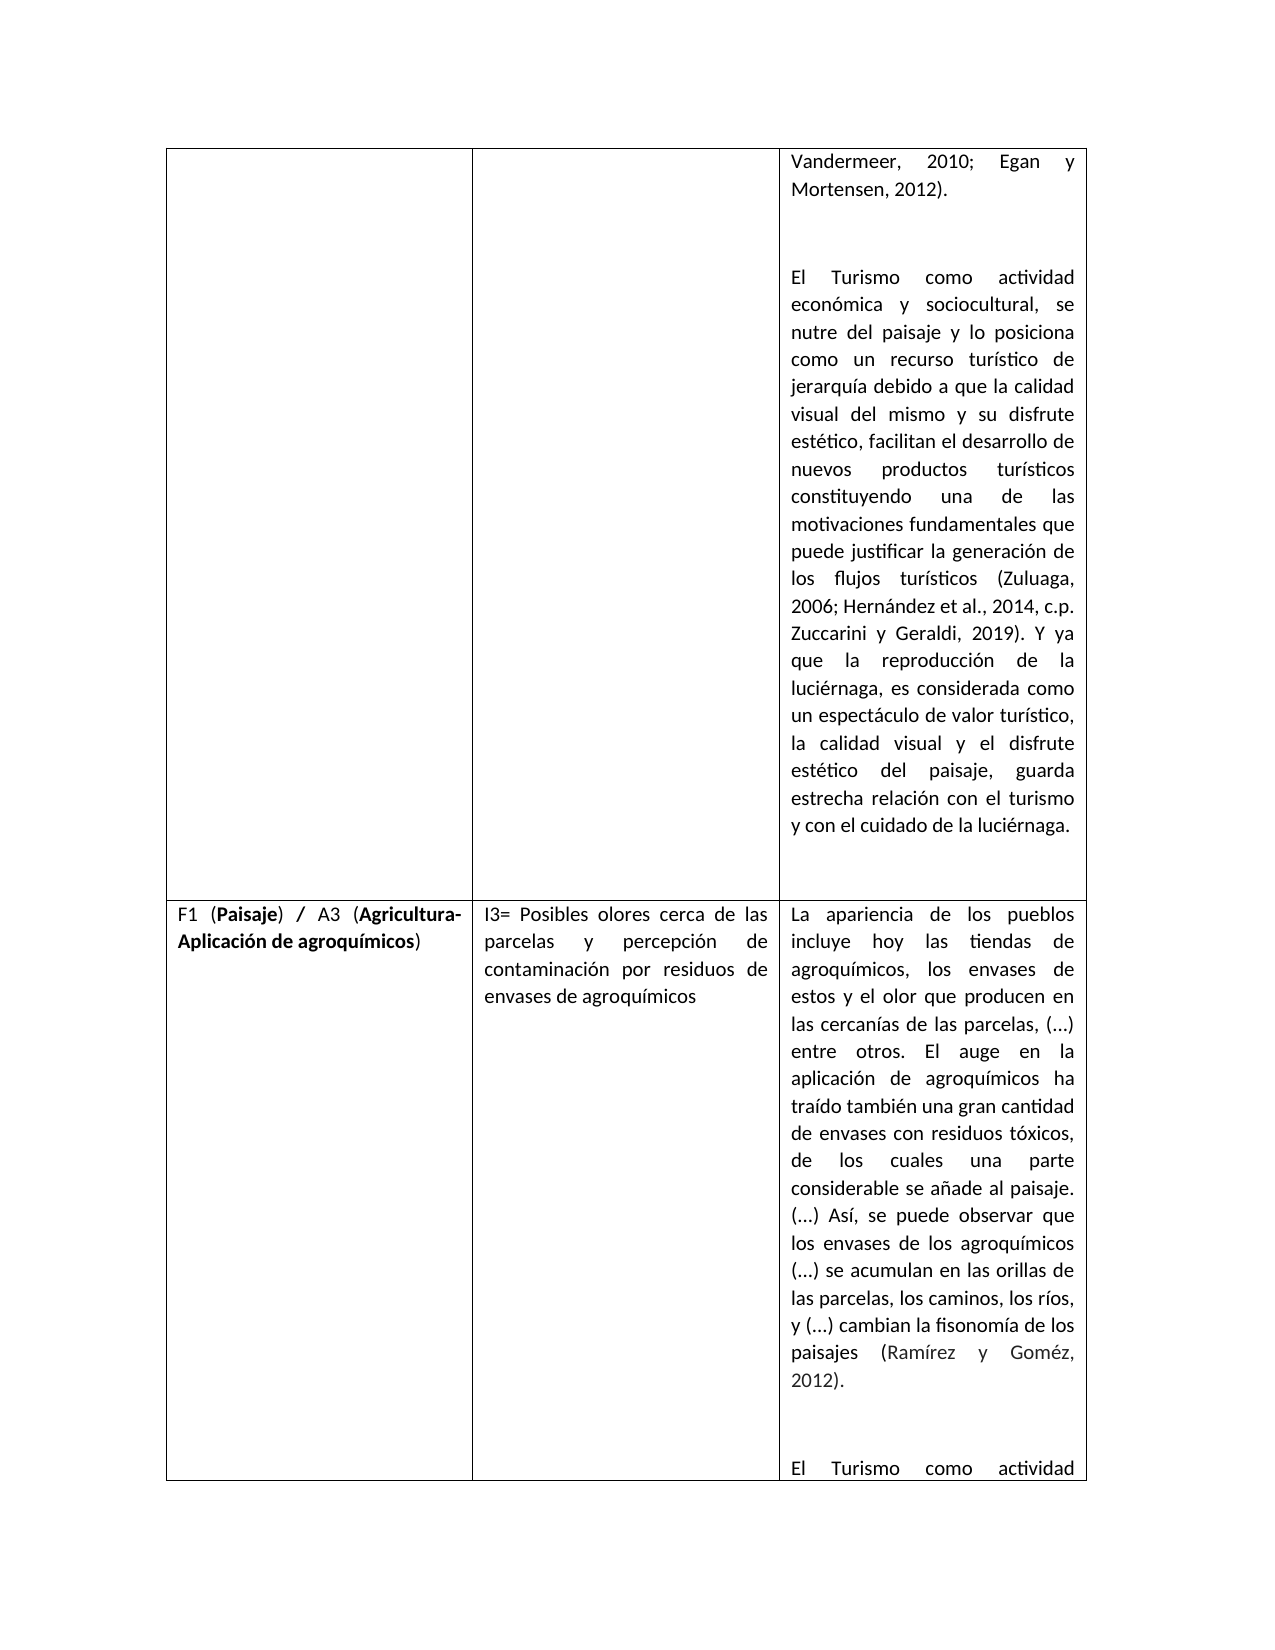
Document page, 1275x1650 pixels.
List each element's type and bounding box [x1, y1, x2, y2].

table_cell [473, 901, 779, 1480]
table_cell [780, 901, 1086, 1480]
table_cell [167, 901, 472, 1480]
table_cell [780, 149, 1086, 900]
table_cell [473, 149, 779, 900]
table_cell [167, 149, 472, 900]
